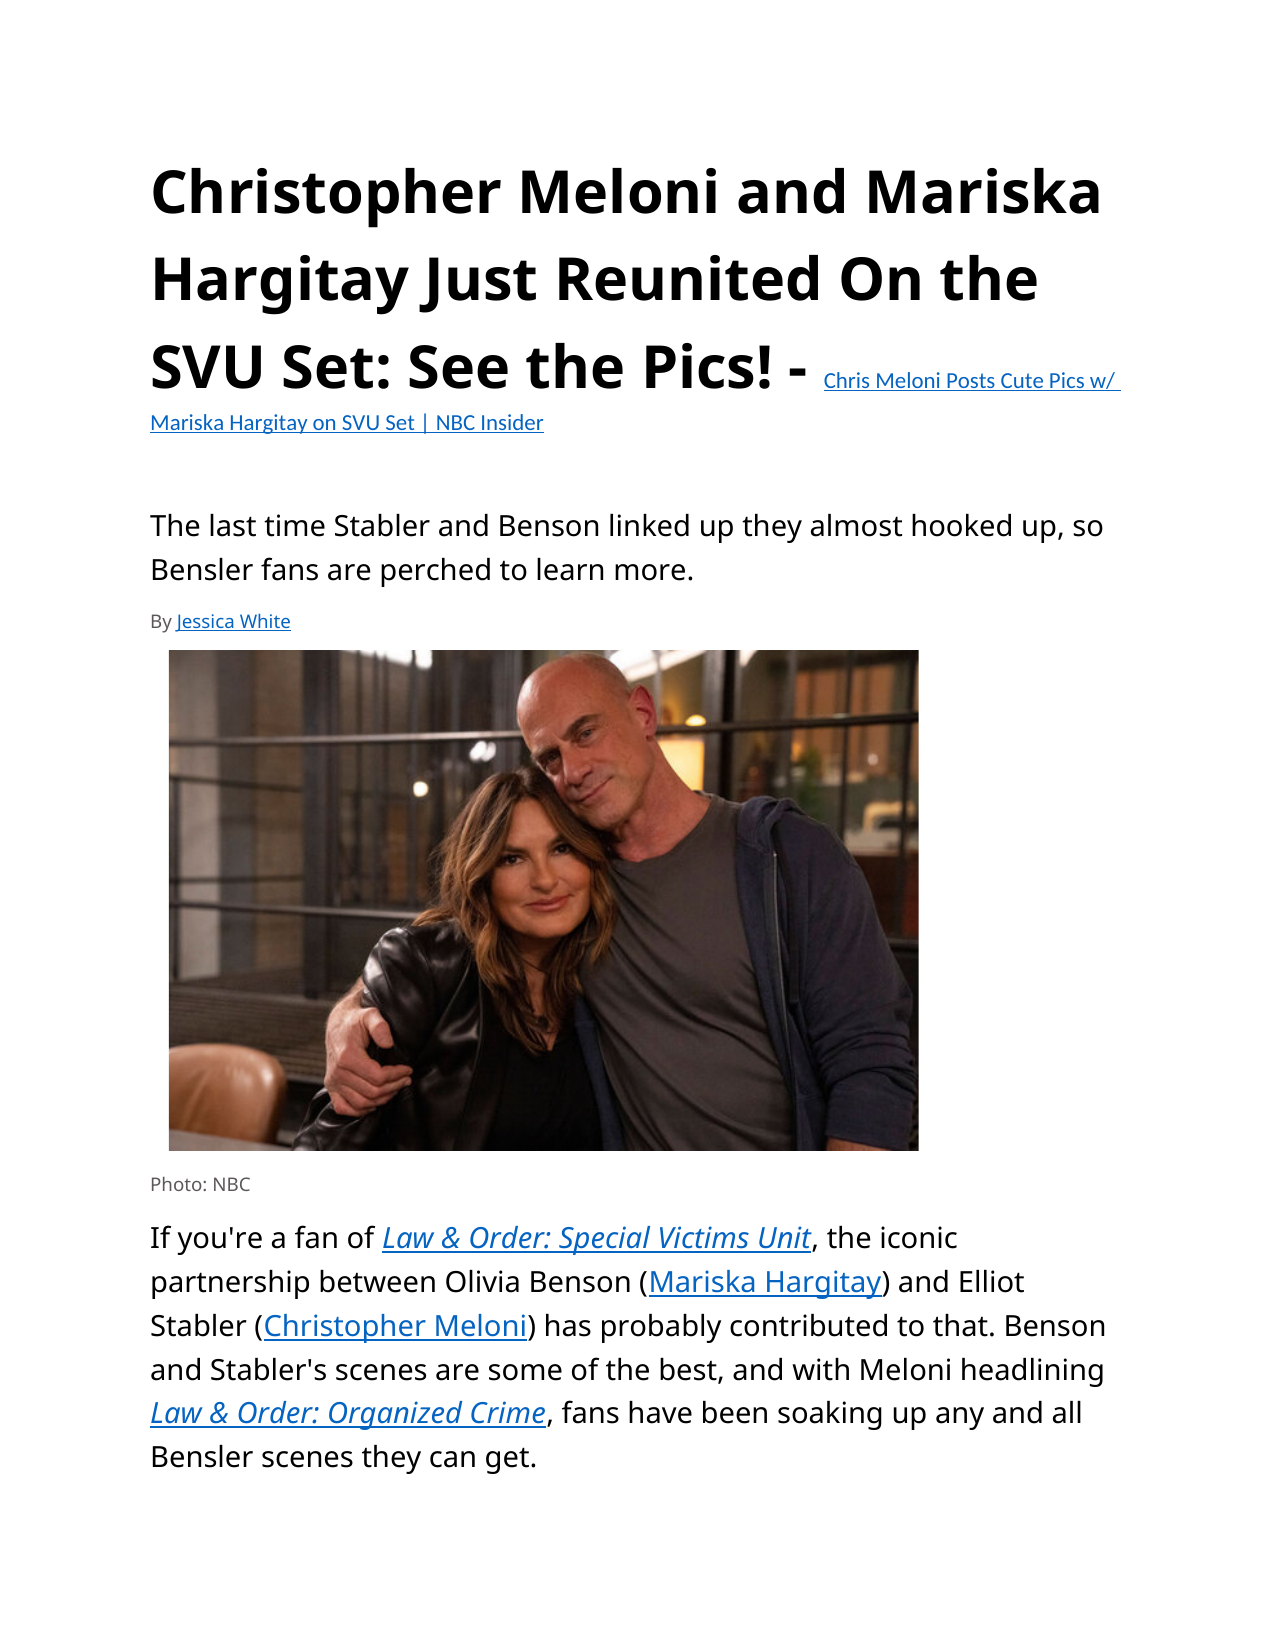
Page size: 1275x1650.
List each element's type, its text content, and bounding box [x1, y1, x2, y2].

text If you're a fan of Law & Order: Special Victims Unit, the iconic partnership between Olivia Benson (Mariska Hargitay) and Elliot Stabler (Christopher Meloni) has probably contributed to that. Benson and Stabler's scenes are some of the best, and with Meloni headlining Law & Order: Organized Crime, fans have been soaking up any and all Bensler scenes they can get. [150, 1214, 1125, 1476]
text Photo: NBC [150, 1169, 1125, 1197]
text The last time Stabler and Benson linked up they almost hooked up, so Bensler fans are perched to learn more. [150, 501, 1125, 589]
text By Jessica White [150, 606, 1125, 634]
text Christopher Meloni and Mariska Hargitay Just Reunited On the SVU Set: See the Pics! - Chris Meloni Posts Cute Pics w/ Mariska Hargitay on SVU Set | NBC Insider [150, 150, 1125, 436]
